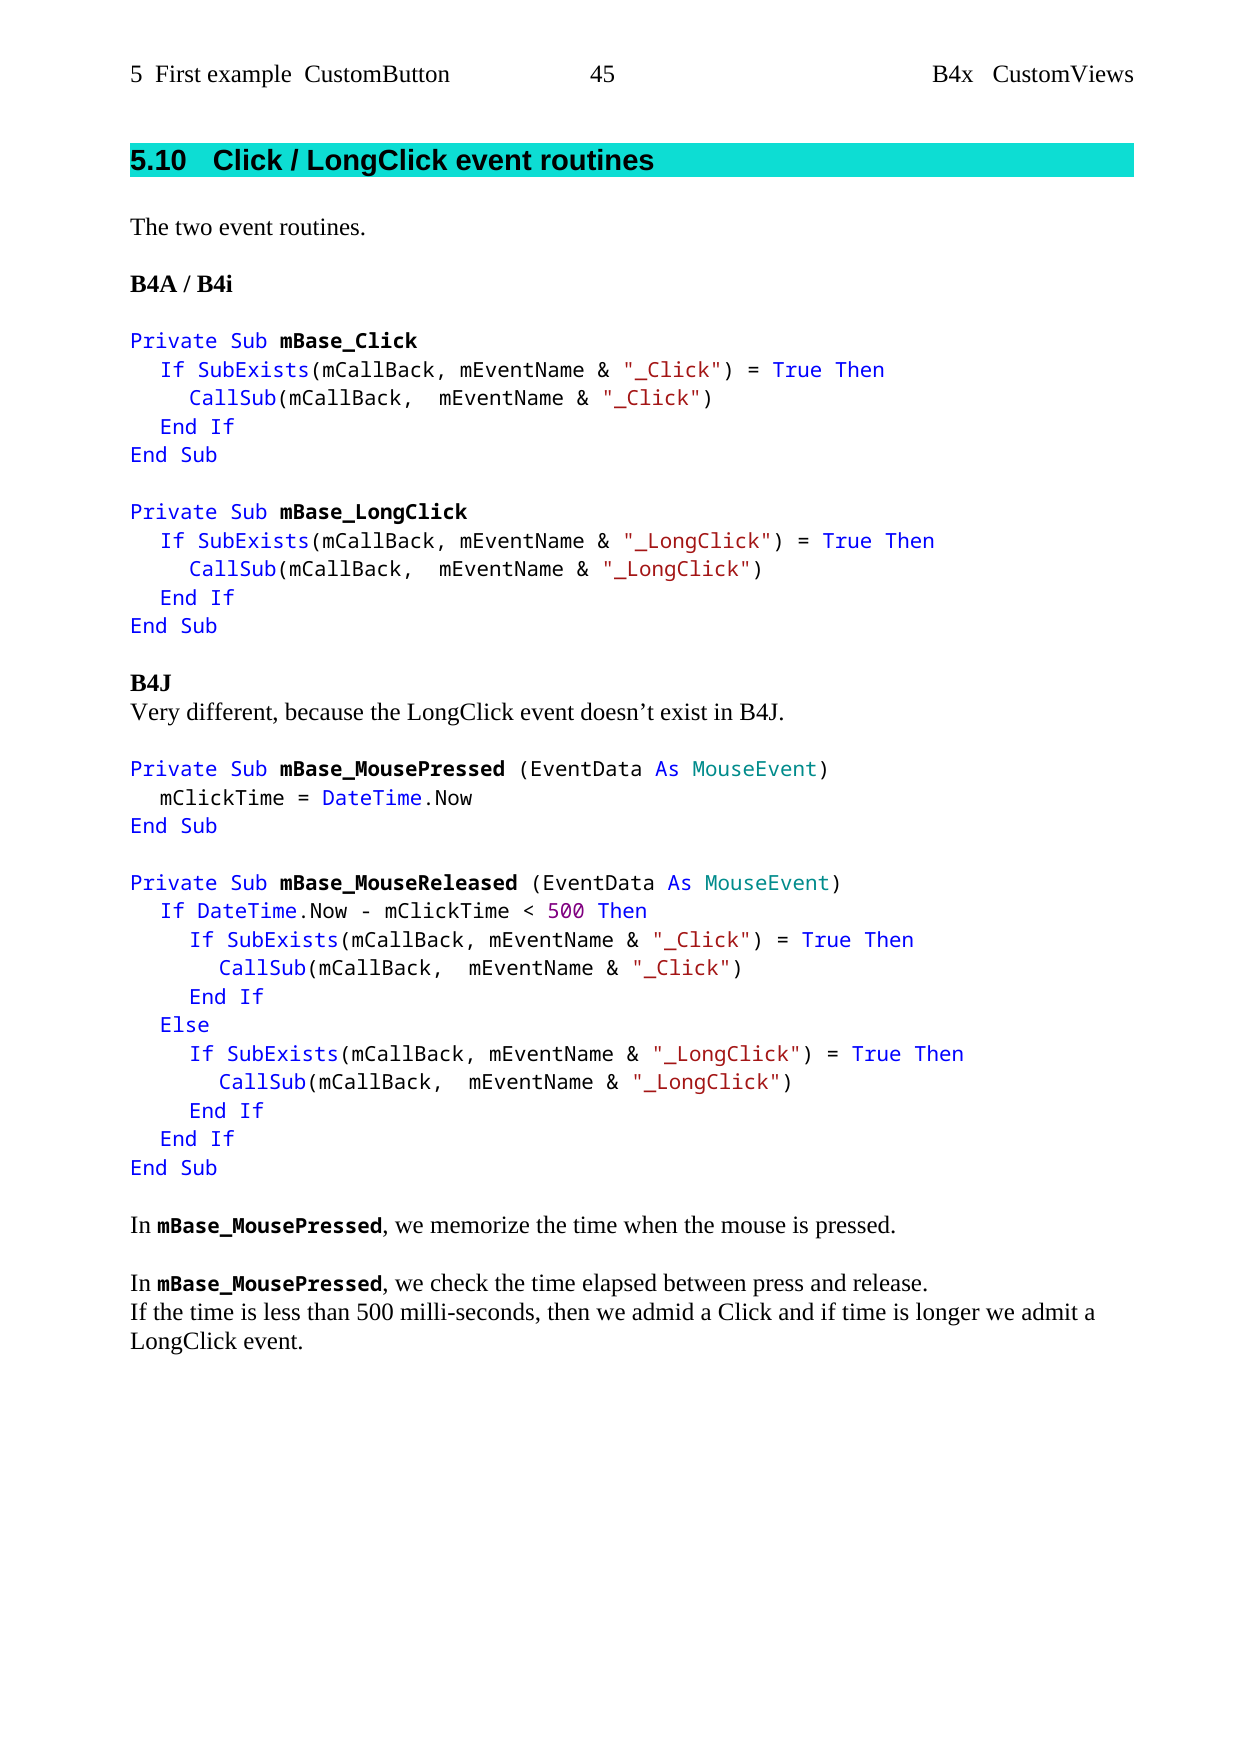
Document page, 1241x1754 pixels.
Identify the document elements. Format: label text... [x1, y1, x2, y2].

text End If [130, 583, 1134, 611]
text mClickTime = DateTime.Now [130, 783, 1134, 811]
text End Sub [130, 811, 1134, 840]
text End Sub [130, 440, 1134, 469]
text If DateTime.Now - mClickTime < 500 Then [130, 897, 1134, 925]
subtitle Click / LongClick event routines [130, 143, 1134, 177]
text In mBase_MousePressed, we check the time elapsed between press and release. [130, 1268, 1134, 1297]
text End If [130, 982, 1134, 1010]
text In mBase_MousePressed, we memorize the time when the mouse is pressed. [130, 1210, 1134, 1239]
text If the time is less than 500 milli-seconds, then we admid a Click and if time is longer we admit a LongClick event. [130, 1297, 1134, 1355]
text End If [130, 412, 1134, 440]
text CallSub(mCallBack, mEventName & "_LongClick") [130, 554, 1134, 583]
text End Sub [130, 1153, 1134, 1181]
text The two event routines. [130, 212, 1134, 240]
text If SubExists(mCallBack, mEventName & "_Click") = True Then [130, 355, 1134, 383]
text B4A / B4i [130, 269, 1134, 298]
text CallSub(mCallBack, mEventName & "_Click") [130, 383, 1134, 412]
text If SubExists(mCallBack, mEventName & "_LongClick") = True Then [130, 1039, 1134, 1067]
text Private Sub mBase_LongClick [130, 497, 1134, 526]
text B4J [130, 668, 1134, 697]
text Private Sub mBase_Click [130, 327, 1134, 355]
text Very different, because the LongClick event doesn’t exist in B4J. [130, 697, 1134, 726]
text CallSub(mCallBack, mEventName & "_LongClick") [130, 1067, 1134, 1096]
text Private Sub mBase_MouseReleased (EventData As MouseEvent) [130, 868, 1134, 897]
text If SubExists(mCallBack, mEventName & "_LongClick") = True Then [130, 526, 1134, 554]
text CallSub(mCallBack, mEventName & "_Click") [130, 953, 1134, 982]
text Private Sub mBase_MousePressed (EventData As MouseEvent) [130, 754, 1134, 783]
text Else [130, 1010, 1134, 1039]
text End If [130, 1124, 1134, 1153]
text End Sub [130, 611, 1134, 639]
text End If [130, 1096, 1134, 1124]
text If SubExists(mCallBack, mEventName & "_Click") = True Then [130, 925, 1134, 953]
